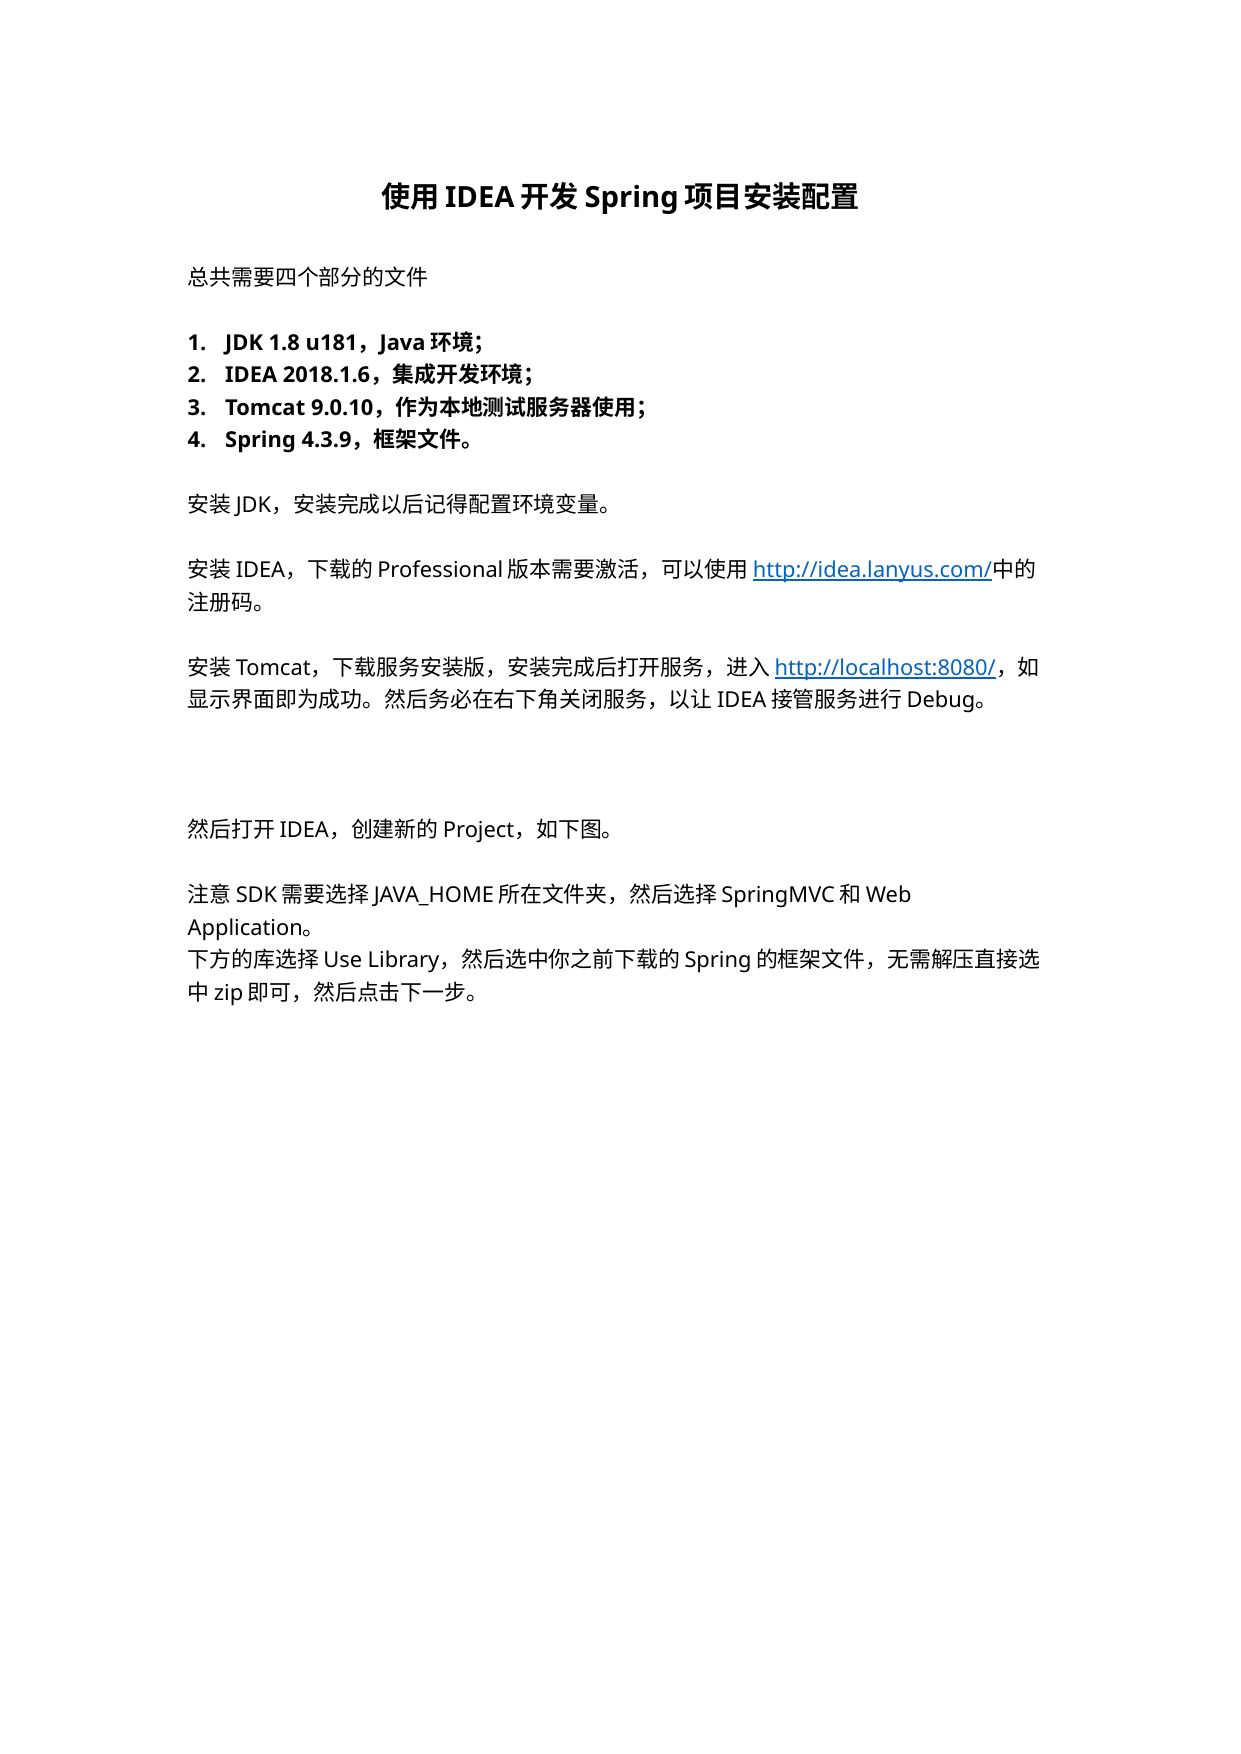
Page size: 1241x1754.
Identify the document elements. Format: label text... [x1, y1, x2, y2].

list IDEA 2018.1.6，集成开发环境； [187, 357, 1053, 389]
text 安装Tomcat，下载服务安装版，安装完成后打开服务，进入http://localhost:8080/，如显示界面即为成功。然后务必在右下角关闭服务，以让IDEA接管服务进行Debug。 [187, 649, 1053, 714]
text 安装JDK，安装完成以后记得配置环境变量。 [187, 487, 1053, 519]
list JDK 1.8 u181，Java环境； [187, 324, 1053, 357]
text 安装IDEA，下载的Professional版本需要激活，可以使用http://idea.lanyus.com/中的注册码。 [187, 552, 1053, 617]
text 下方的库选择Use Library，然后选中你之前下载的Spring的框架文件，无需解压直接选中zip即可，然后点击下一步。 [187, 942, 1053, 1007]
text 使用IDEA开发Spring项目安装配置 [187, 162, 1053, 227]
text 注意SDK需要选择JAVA_HOME所在文件夹，然后选择SpringMVC和Web Application。 [187, 877, 1053, 942]
text 然后打开IDEA，创建新的Project，如下图。 [187, 812, 1053, 844]
text 总共需要四个部分的文件 [187, 259, 1053, 292]
list Spring 4.3.9，框架文件。 [187, 422, 1053, 454]
list Tomcat 9.0.10，作为本地测试服务器使用； [187, 389, 1053, 422]
